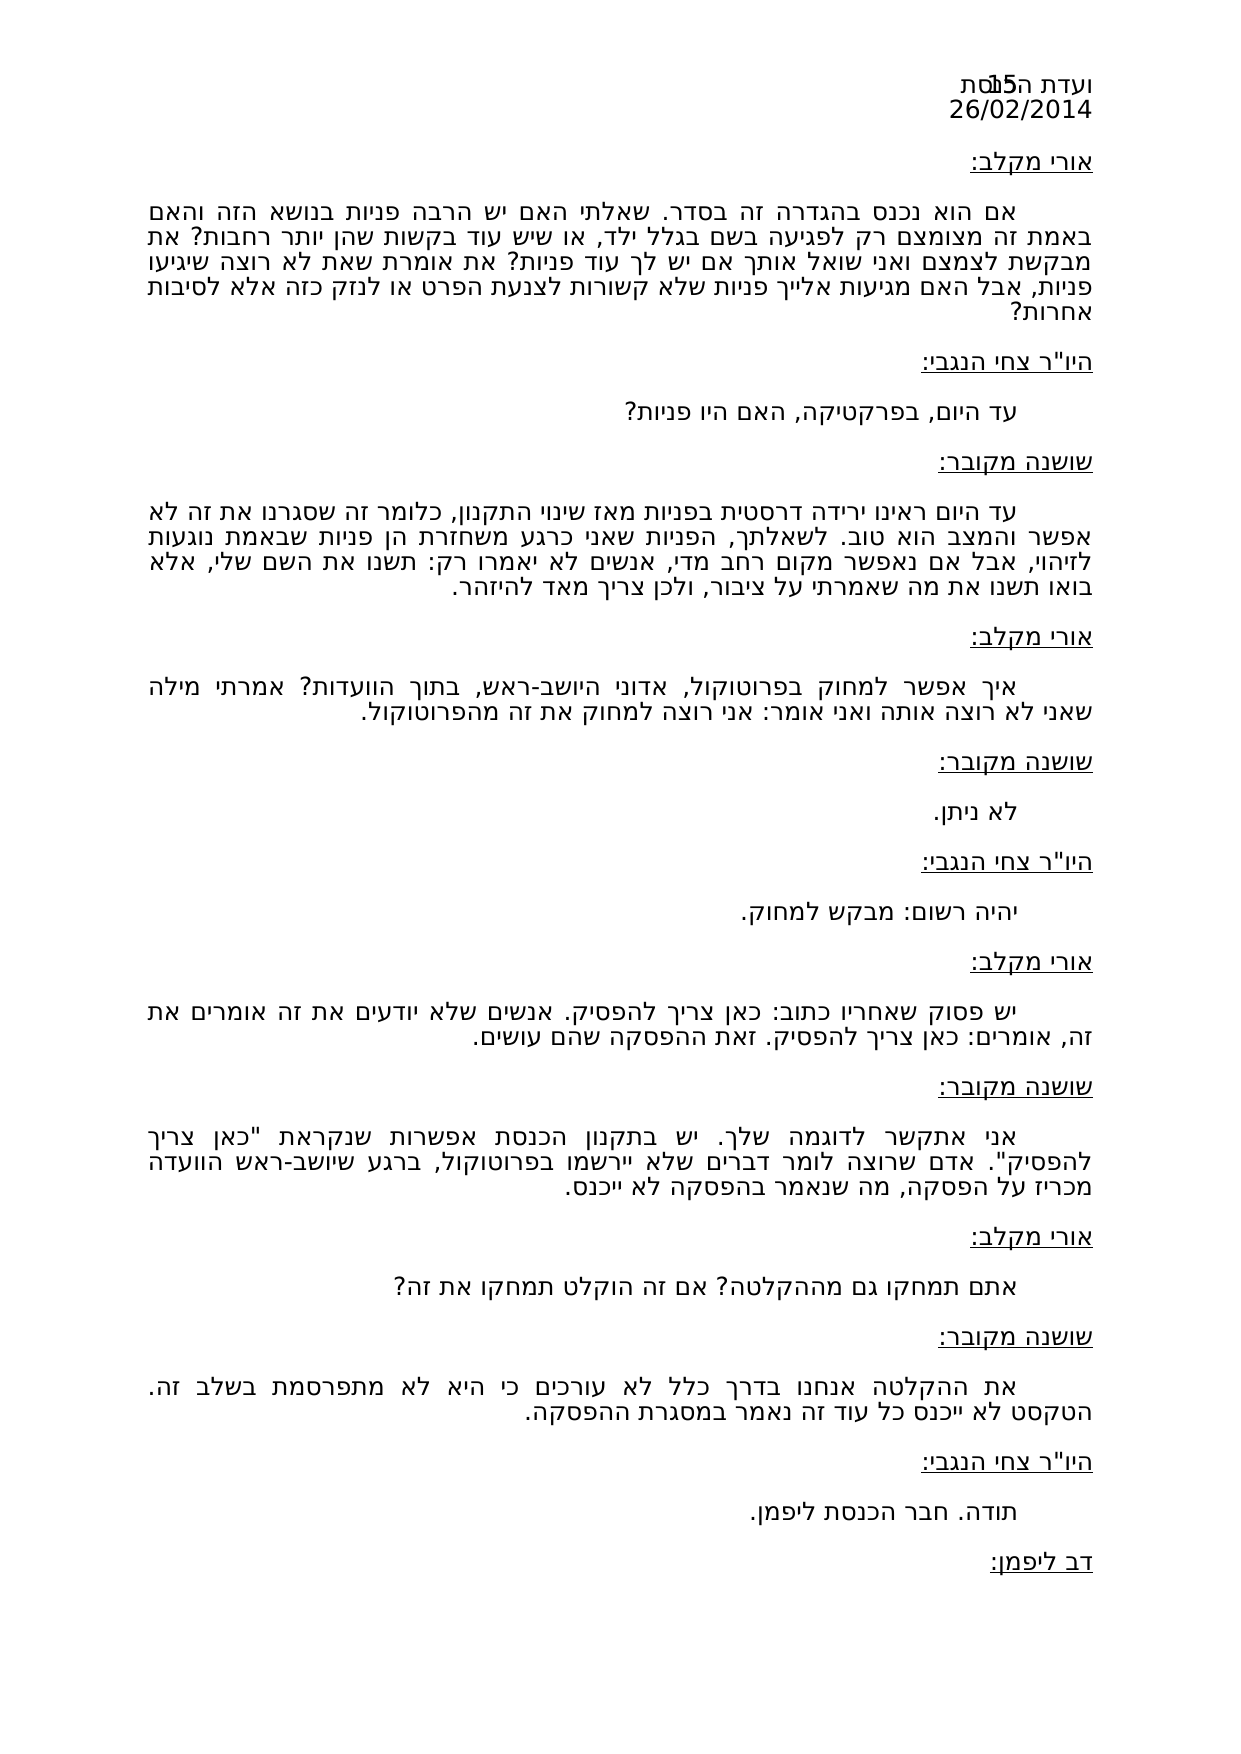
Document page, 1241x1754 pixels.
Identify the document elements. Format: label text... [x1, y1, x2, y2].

text שושנה מקובר: [147, 750, 1093, 775]
text יש פסוק שאחריו כתוב: כאן צריך להפסיק. אנשים שלא יודעים את זה אומרים את זה, אומרים: כאן צריך להפסיק. זאת ההפסקה שהם עושים. [147, 1000, 1093, 1050]
text אורי מקלב: [147, 950, 1093, 975]
text אורי מקלב: [147, 625, 1093, 650]
text לא ניתן. [147, 800, 1093, 825]
text עד היום ראינו ירידה דרסטית בפניות מאז שינוי התקנון, כלומר זה שסגרנו את זה לא אפשר והמצב הוא טוב. לשאלתך, הפניות שאני כרגע משחזרת הן פניות שבאמת נוגעות לזיהוי, אבל אם נאפשר מקום רחב מדי, אנשים לא יאמרו רק: תשנו את השם שלי, אלא בואו תשנו את מה שאמרתי על ציבור, ולכן צריך מאד להיזהר. [147, 500, 1093, 600]
text היו"ר צחי הנגבי: [147, 850, 1093, 875]
text שושנה מקובר: [147, 1325, 1093, 1350]
text שושנה מקובר: [147, 450, 1093, 475]
text אני אתקשר לדוגמה שלך. יש בתקנון הכנסת אפשרות שנקראת "כאן צריך להפסיק". אדם שרוצה לומר דברים שלא יירשמו בפרוטוקול, ברגע שיושב-ראש הוועדה מכריז על הפסקה, מה שנאמר בהפסקה לא ייכנס. [147, 1125, 1093, 1200]
text יהיה רשום: מבקש למחוק. [147, 900, 1093, 925]
text אורי מקלב: [147, 150, 1093, 175]
text אורי מקלב: [147, 1225, 1093, 1250]
text תודה. חבר הכנסת ליפמן. [147, 1500, 1093, 1525]
text דב ליפמן: [147, 1550, 1093, 1575]
text את ההקלטה אנחנו בדרך כלל לא עורכים כי היא לא מתפרסמת בשלב זה. הטקסט לא ייכנס כל עוד זה נאמר במסגרת ההפסקה. [147, 1375, 1093, 1425]
text אם הוא נכנס בהגדרה זה בסדר. שאלתי האם יש הרבה פניות בנושא הזה והאם באמת זה מצומצם רק לפגיעה בשם בגלל ילד, או שיש עוד בקשות שהן יותר רחבות? את מבקשת לצמצם ואני שואל אותך אם יש לך עוד פניות? את אומרת שאת לא רוצה שיגיעו פניות, אבל האם מגיעות אלייך פניות שלא קשורות לצנעת הפרט או לנזק כזה אלא לסיבות אחרות? [147, 200, 1093, 325]
text שושנה מקובר: [147, 1075, 1093, 1100]
text איך אפשר למחוק בפרוטוקול, אדוני היושב-ראש, בתוך הוועדות? אמרתי מילה שאני לא רוצה אותה ואני אומר: אני רוצה למחוק את זה מהפרוטוקול. [147, 675, 1093, 725]
text היו"ר צחי הנגבי: [147, 350, 1093, 375]
text היו"ר צחי הנגבי: [147, 1450, 1093, 1475]
text אתם תמחקו גם מההקלטה? אם זה הוקלט תמחקו את זה? [147, 1275, 1093, 1300]
text עד היום, בפרקטיקה, האם היו פניות? [147, 400, 1093, 425]
